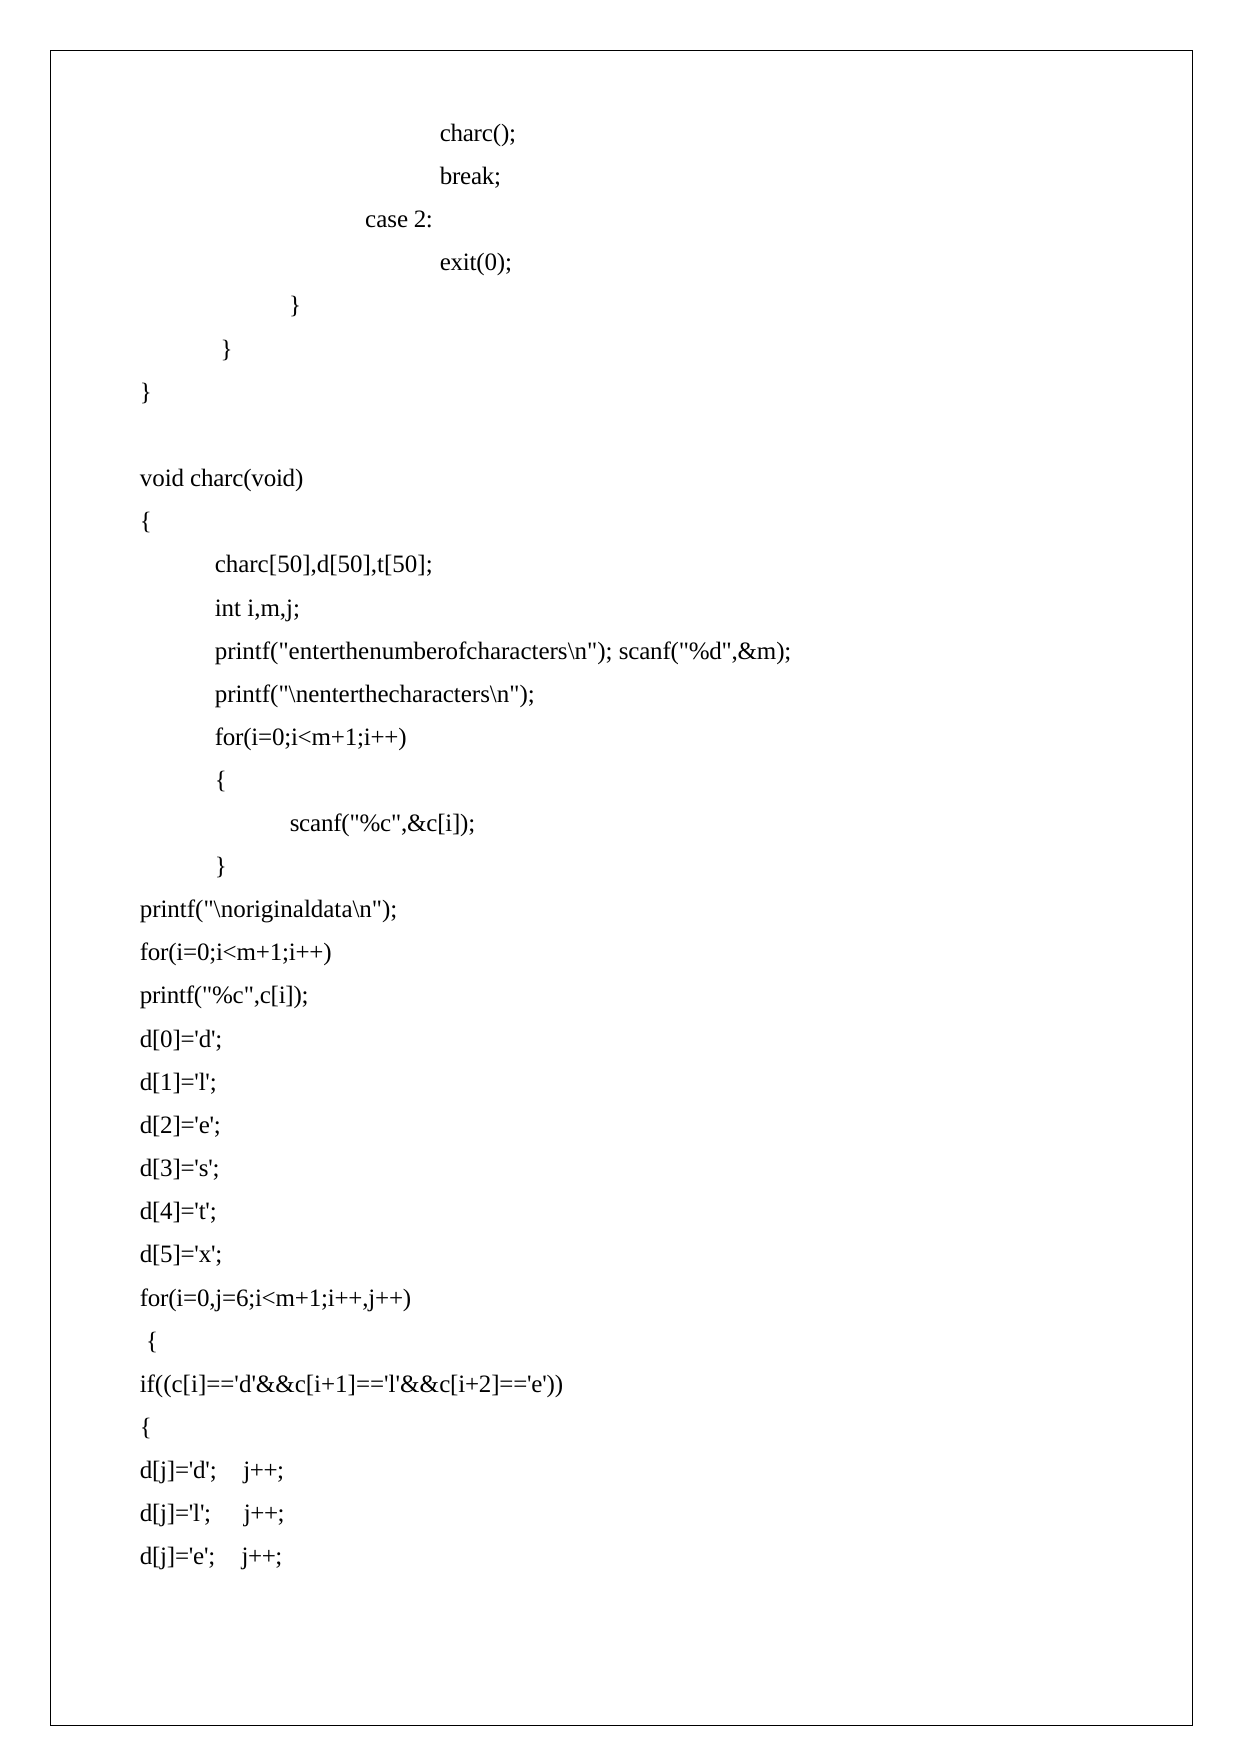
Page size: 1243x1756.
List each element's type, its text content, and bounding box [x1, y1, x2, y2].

text if((c[i]=='d'&&c[i+1]=='l'&&c[i+2]=='e')) [139, 1369, 1184, 1397]
text case 2: [69, 204, 433, 233]
text printf("enterthenumberofcharacters\n"); scanf("%d",&m); [214, 636, 793, 664]
text { [214, 765, 1184, 794]
text } [69, 334, 385, 362]
text d[5]='x'; [139, 1239, 1184, 1268]
text d[j]='e'; j++; [139, 1541, 1184, 1570]
text d[j]='l'; j++; [139, 1498, 1184, 1527]
text printf("\nenterthecharacters\n"); for(i=0;i<m+1;i++) [214, 679, 577, 751]
text d[3]='s'; [139, 1153, 1184, 1182]
text exit(0); [439, 247, 1184, 276]
text charc(); break; [439, 118, 575, 190]
text printf("\noriginaldata\n"); for(i=0;i<m+1;i++) printf("%c",c[i]); [139, 894, 491, 1009]
text } [214, 851, 1184, 880]
text d[2]='e'; [139, 1110, 1184, 1139]
text d[0]='d'; [139, 1024, 1184, 1053]
text void charc(void) [139, 463, 1184, 492]
text { [146, 1326, 1184, 1354]
text { [139, 1412, 1184, 1441]
text d[j]='d'; j++; [139, 1455, 1184, 1484]
text charc[50],d[50],t[50]; int i,m,j; [214, 549, 461, 621]
text d[1]='l'; [139, 1067, 1184, 1096]
text d[4]='t'; [139, 1196, 1184, 1225]
text } [139, 377, 433, 406]
text for(i=0,j=6;i<m+1;i++,j++) [139, 1283, 1184, 1311]
text scanf("%c",&c[i]); [289, 808, 1184, 837]
text { [139, 506, 1184, 535]
text } [206, 291, 385, 319]
